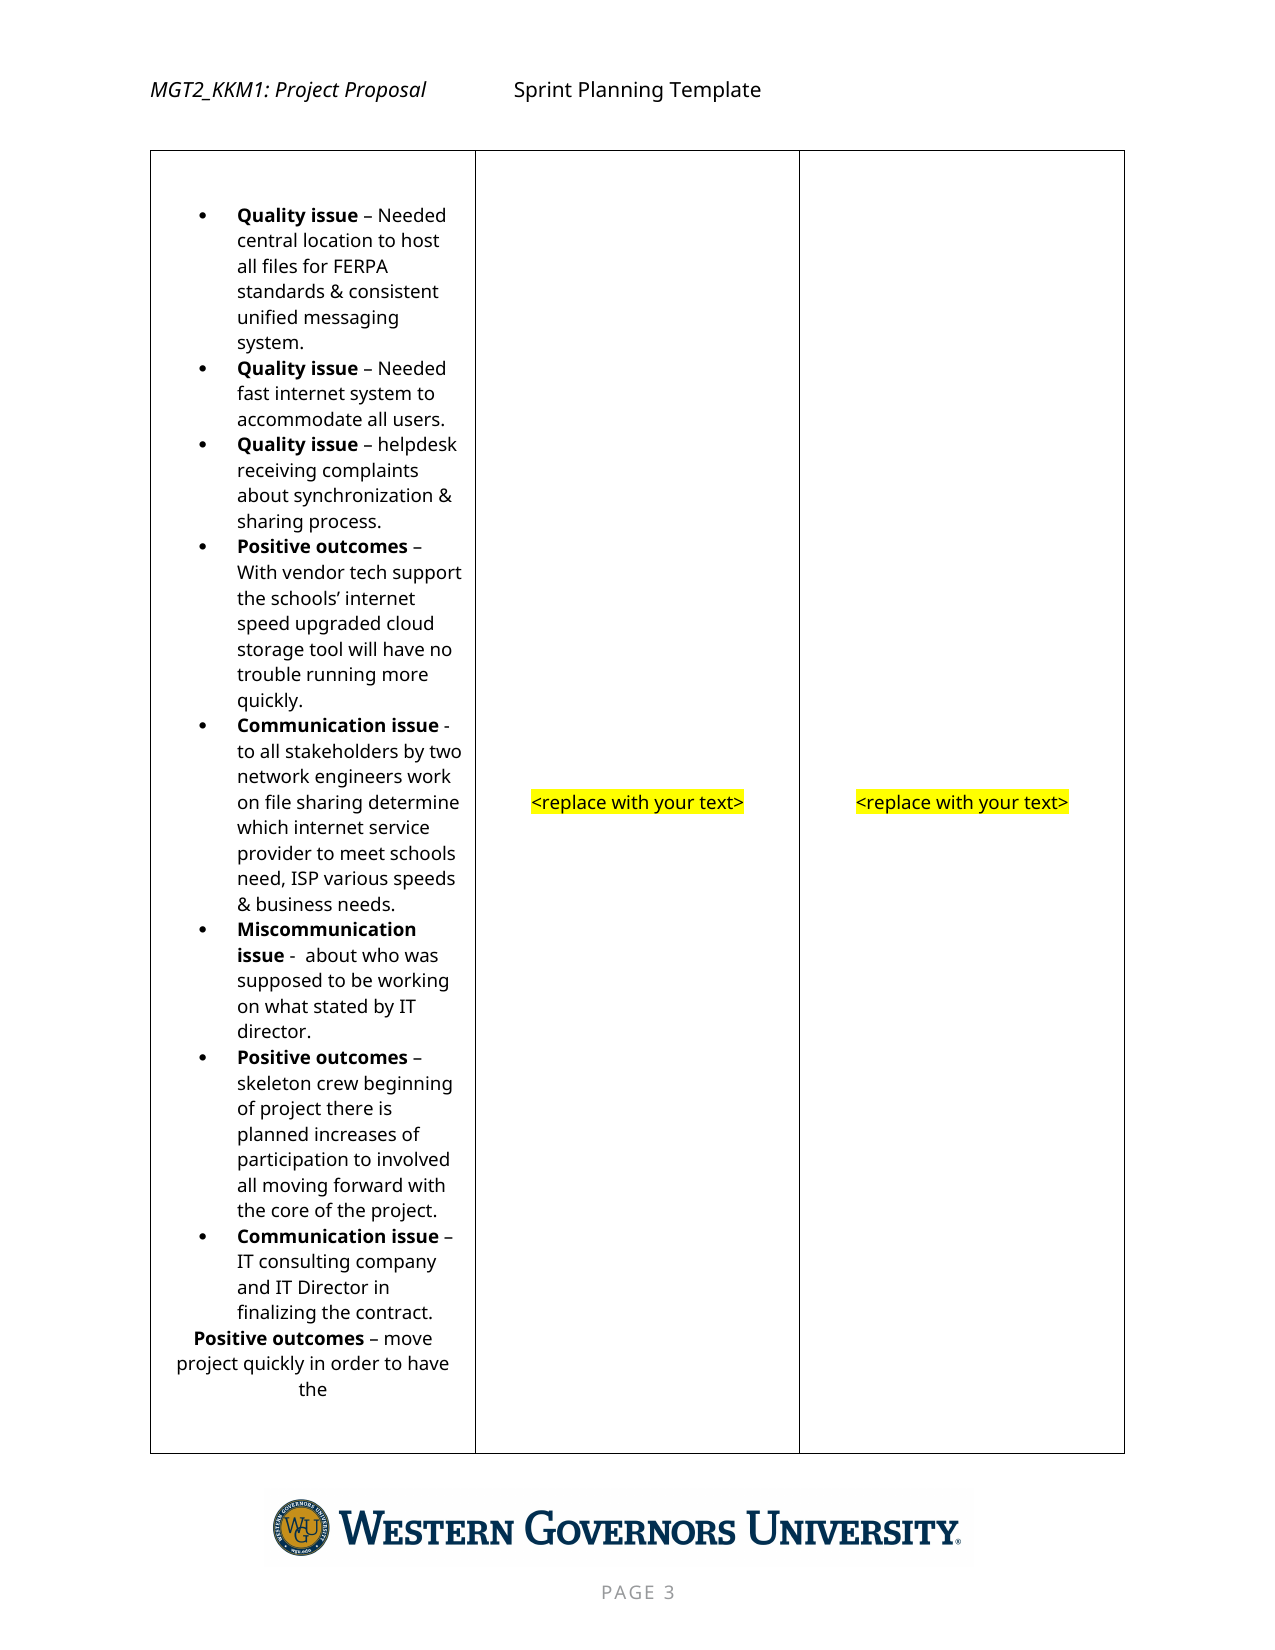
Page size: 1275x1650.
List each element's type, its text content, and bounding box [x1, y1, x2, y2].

table_cell <replace with your text> [476, 151, 799, 1453]
table_cell Quality issue – Needed central location to host all files for FERPA standards & consistent unified messaging system. Quality issue – Needed fast internet system to accommodate all users. Quality issue – helpdesk receiving complaints about synchronization & sharing process. Positive outcomes – With vendor tech support the schools’ internet speed upgraded cloud storage tool will have no trouble running more quickly. Communication issue - to all stakeholders by two network engineers work on file sharing determine which internet service provider to meet schools need, ISP various speeds & business needs. Miscommunication issue - about who was supposed to be working on what stated by IT director. Positive outcomes – skeleton crew beginning of project there is planned increases of participation to involved all moving forward with the core of the project. Communication issue – IT consulting company and IT Director in finalizing the contract. Positive outcomes – move project quickly in order to have the [151, 151, 475, 1453]
picture [263, 1488, 974, 1567]
table_cell <replace with your text> [800, 151, 1124, 1453]
